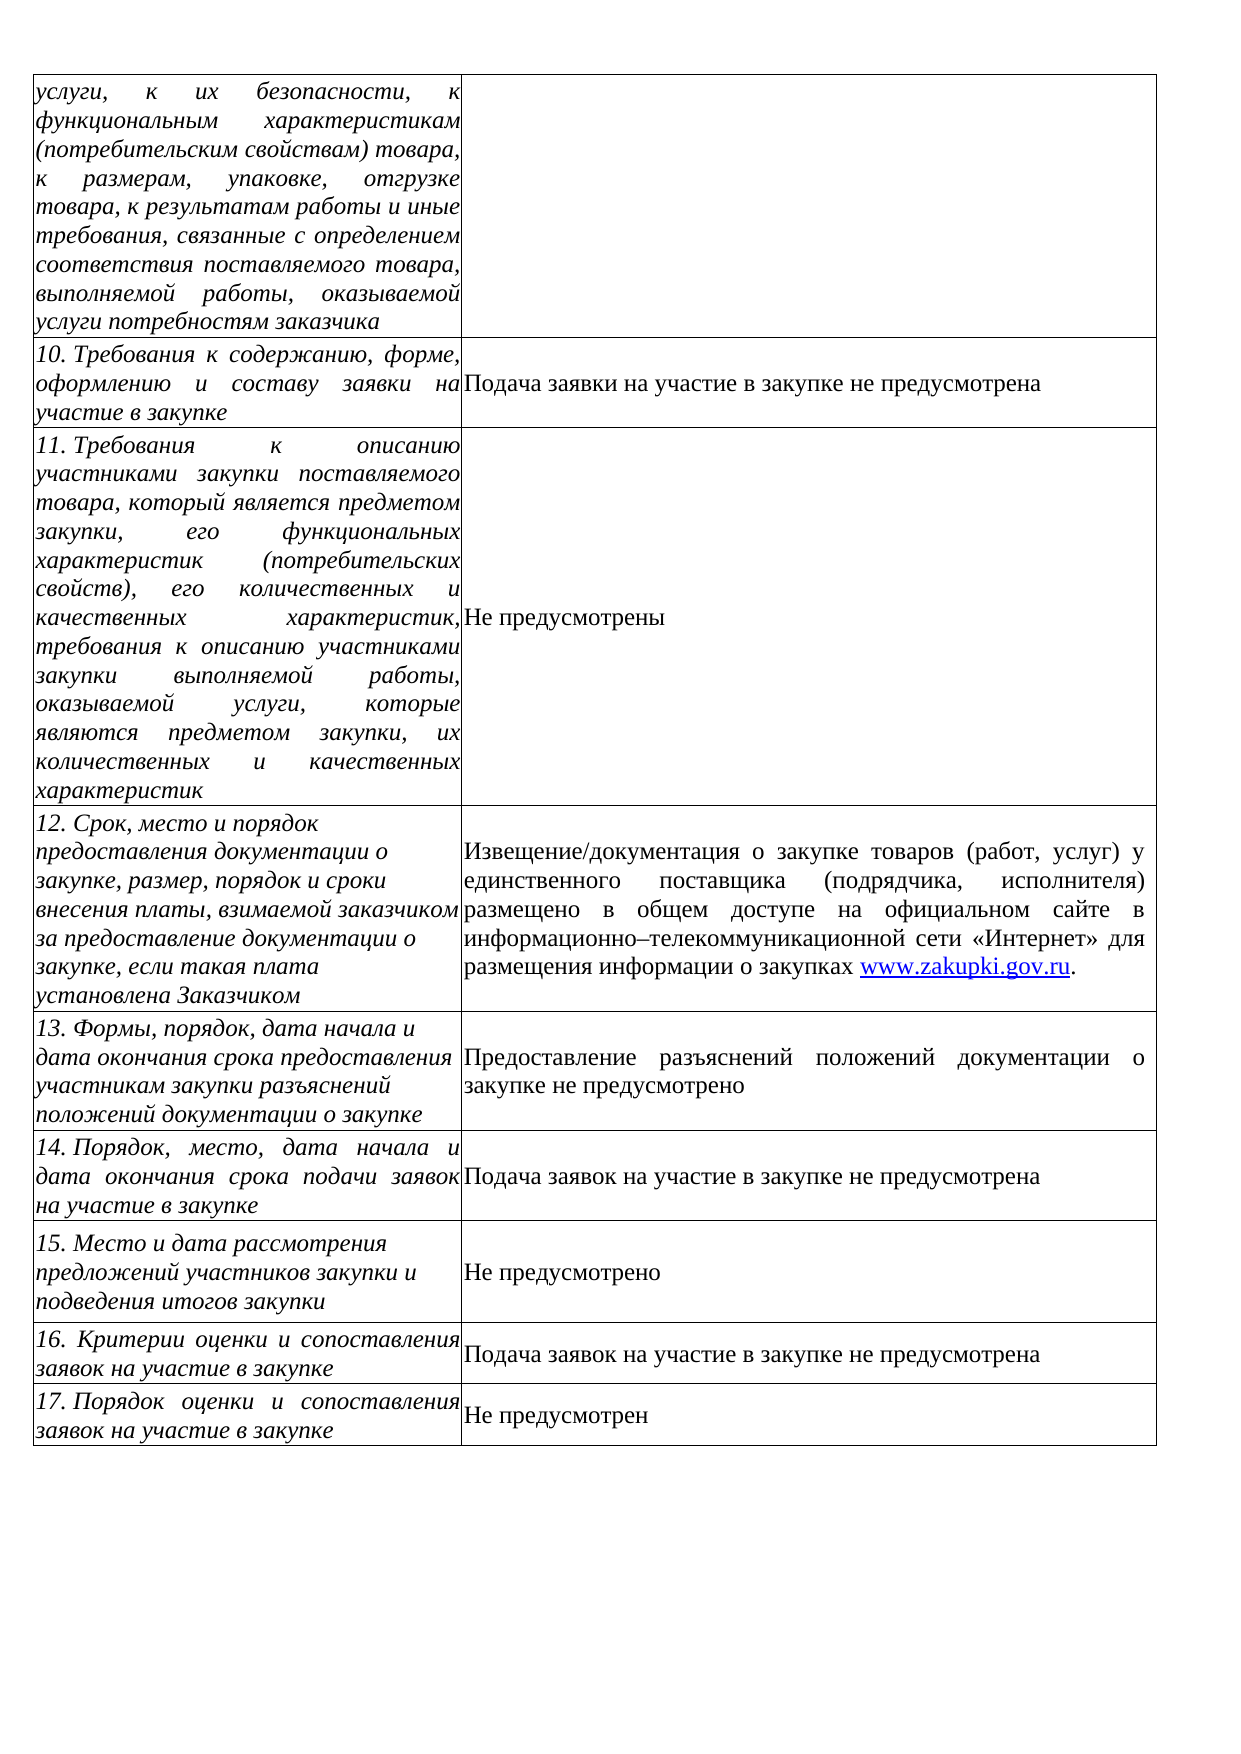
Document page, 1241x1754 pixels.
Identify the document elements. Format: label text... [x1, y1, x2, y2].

table_cell 10. Требования к содержанию, форме, оформлению и составу заявки на участие в закупке [34, 338, 461, 427]
table_cell 17. Порядок оценки и сопоставления заявок на участие в закупке [34, 1384, 461, 1445]
table_cell Подача заявок на участие в закупке не предусмотрена [462, 1323, 1156, 1383]
table_cell 15. Место и дата рассмотрения предложений участников закупки и подведения итогов закупки [34, 1221, 461, 1322]
table_cell 11. Требования к описанию участниками закупки поставляемого товара, который является предметом закупки, его функциональных характеристик (потребительских свойств), его количественных и качественных характеристик, требования к описанию участниками закупки выполняемой работы, оказываемой услуги, которые являются предметом закупки, их количественных и качественных характеристик [34, 428, 461, 805]
table_cell Подача заявки на участие в закупке не предусмотрена [462, 338, 1156, 427]
table_cell Не предусмотрены [462, 428, 1156, 805]
table_cell Извещение/документация о закупке товаров (работ, услуг) у единственного поставщика (подрядчика, исполнителя) размещено в общем доступе на официальном сайте в информационно–телекоммуникационной сети «Интернет» для размещения информации о закупках www.zakupki.gov.ru. [462, 806, 1156, 1011]
table_cell 14. Порядок, место, дата начала и дата окончания срока подачи заявок на участие в закупке [34, 1131, 461, 1220]
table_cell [462, 75, 1156, 337]
table_cell 16. Критерии оценки и сопоставления заявок на участие в закупке [34, 1323, 461, 1383]
table_cell 13. Формы, порядок, дата начала и дата окончания срока предоставления участникам закупки разъяснений положений документации о закупке [34, 1012, 461, 1130]
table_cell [34, 75, 461, 337]
table_cell Подача заявок на участие в закупке не предусмотрена [462, 1131, 1156, 1220]
table_cell 12. Срок, место и порядок предоставления документации о закупке, размер, порядок и сроки внесения платы, взимаемой заказчиком за предоставление документации о закупке, если такая плата установлена Заказчиком [34, 806, 461, 1011]
table_cell Предоставление разъяснений положений документации о закупке не предусмотрено [462, 1012, 1156, 1130]
table_cell Не предусмотрено [462, 1221, 1156, 1322]
table_cell Не предусмотрен [462, 1384, 1156, 1445]
